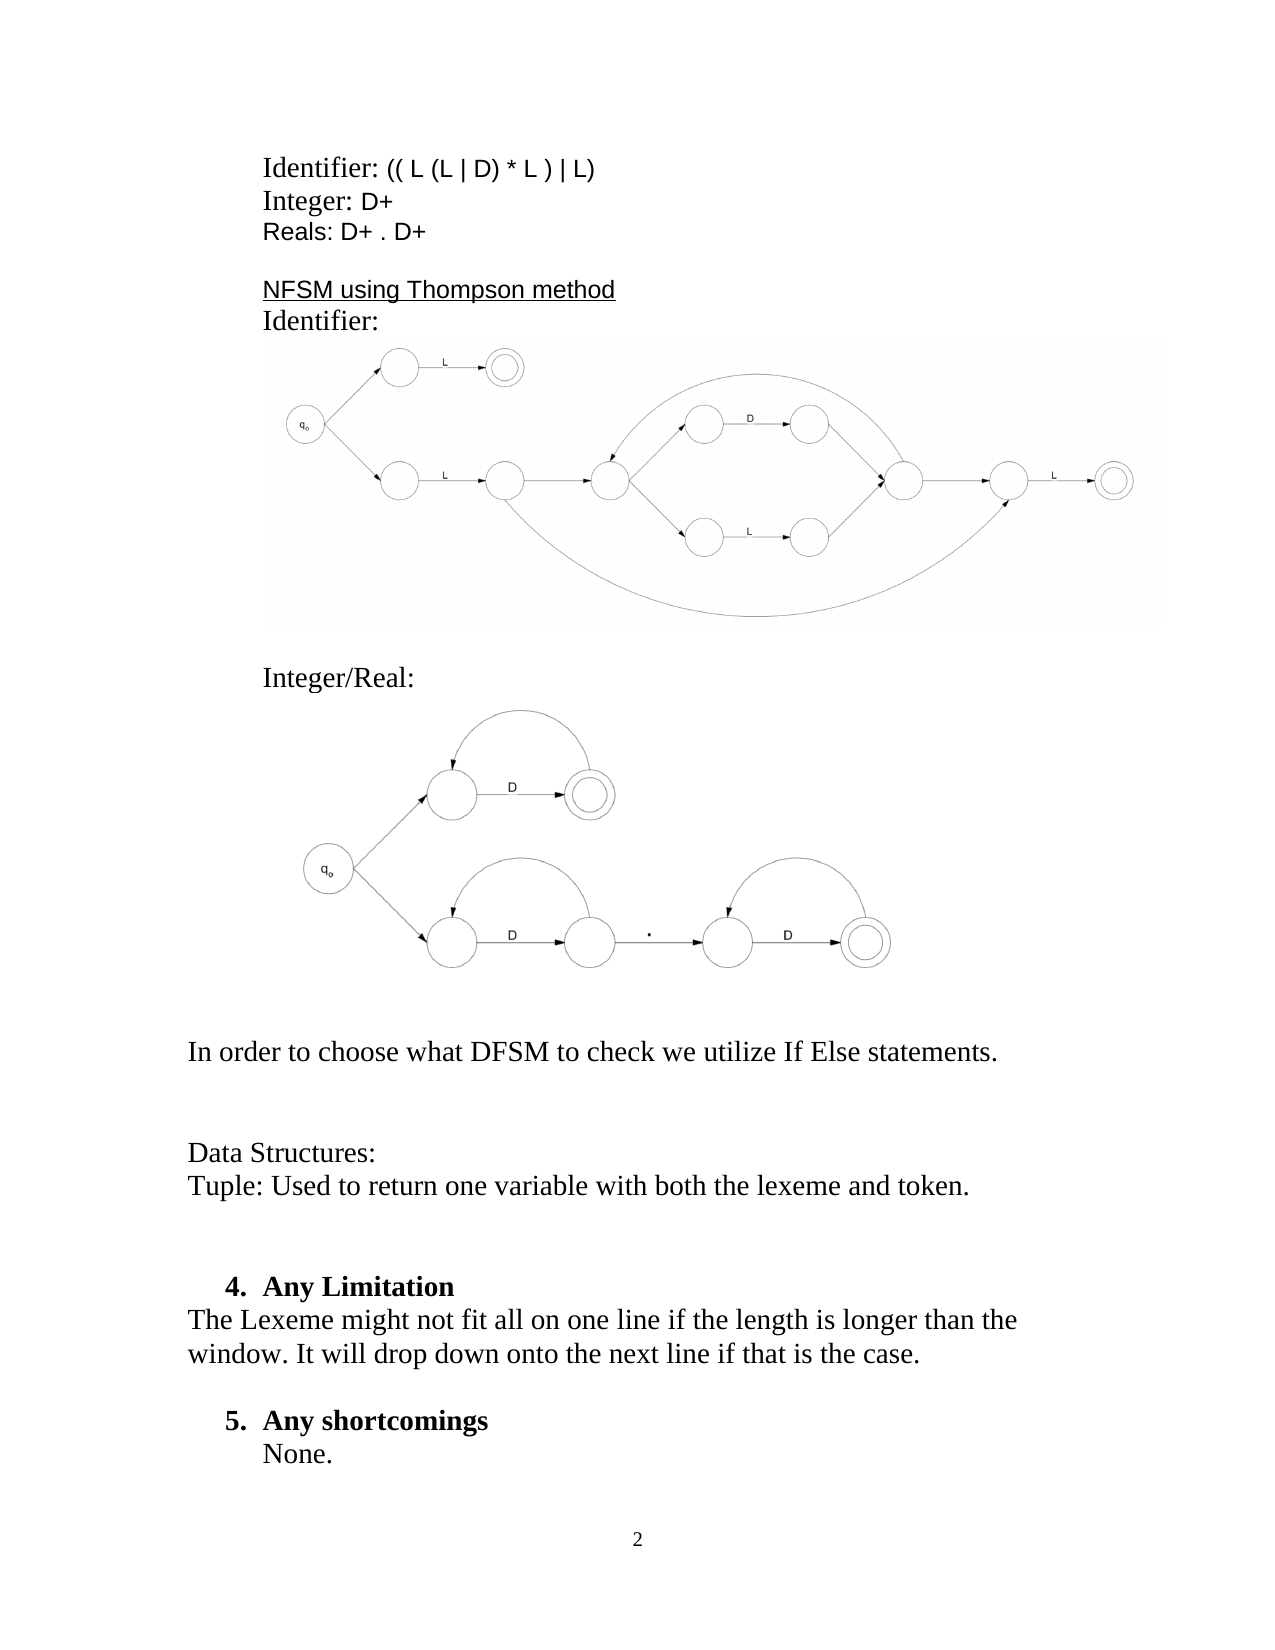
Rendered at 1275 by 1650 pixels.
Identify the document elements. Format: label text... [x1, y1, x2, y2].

text Tuple: Used to return one variable with both the lexeme and token. [187, 1168, 1087, 1202]
list Any Limitation [225, 1269, 1087, 1302]
text Reals: D+ . D+ [262, 217, 1087, 246]
picture [262, 693, 918, 1001]
text Identifier: [262, 303, 1087, 336]
text Integer/Real: [262, 660, 1087, 693]
text NFSM using Thompson method [262, 274, 1087, 303]
text In order to choose what DFSM to check we utilize If Else statements. [187, 1034, 1087, 1068]
text None. [262, 1437, 1087, 1470]
list Any shortcomings [225, 1403, 1087, 1437]
text Data Structures: [187, 1135, 1087, 1168]
picture [262, 336, 1163, 627]
text The Lexeme might not fit all on one line if the length is longer than the window. It will drop down onto the next line if that is the case. [187, 1302, 1087, 1369]
text Identifier: (( L (L | D) * L ) | L) [187, 150, 1087, 183]
text Integer: D+ [262, 183, 1087, 217]
